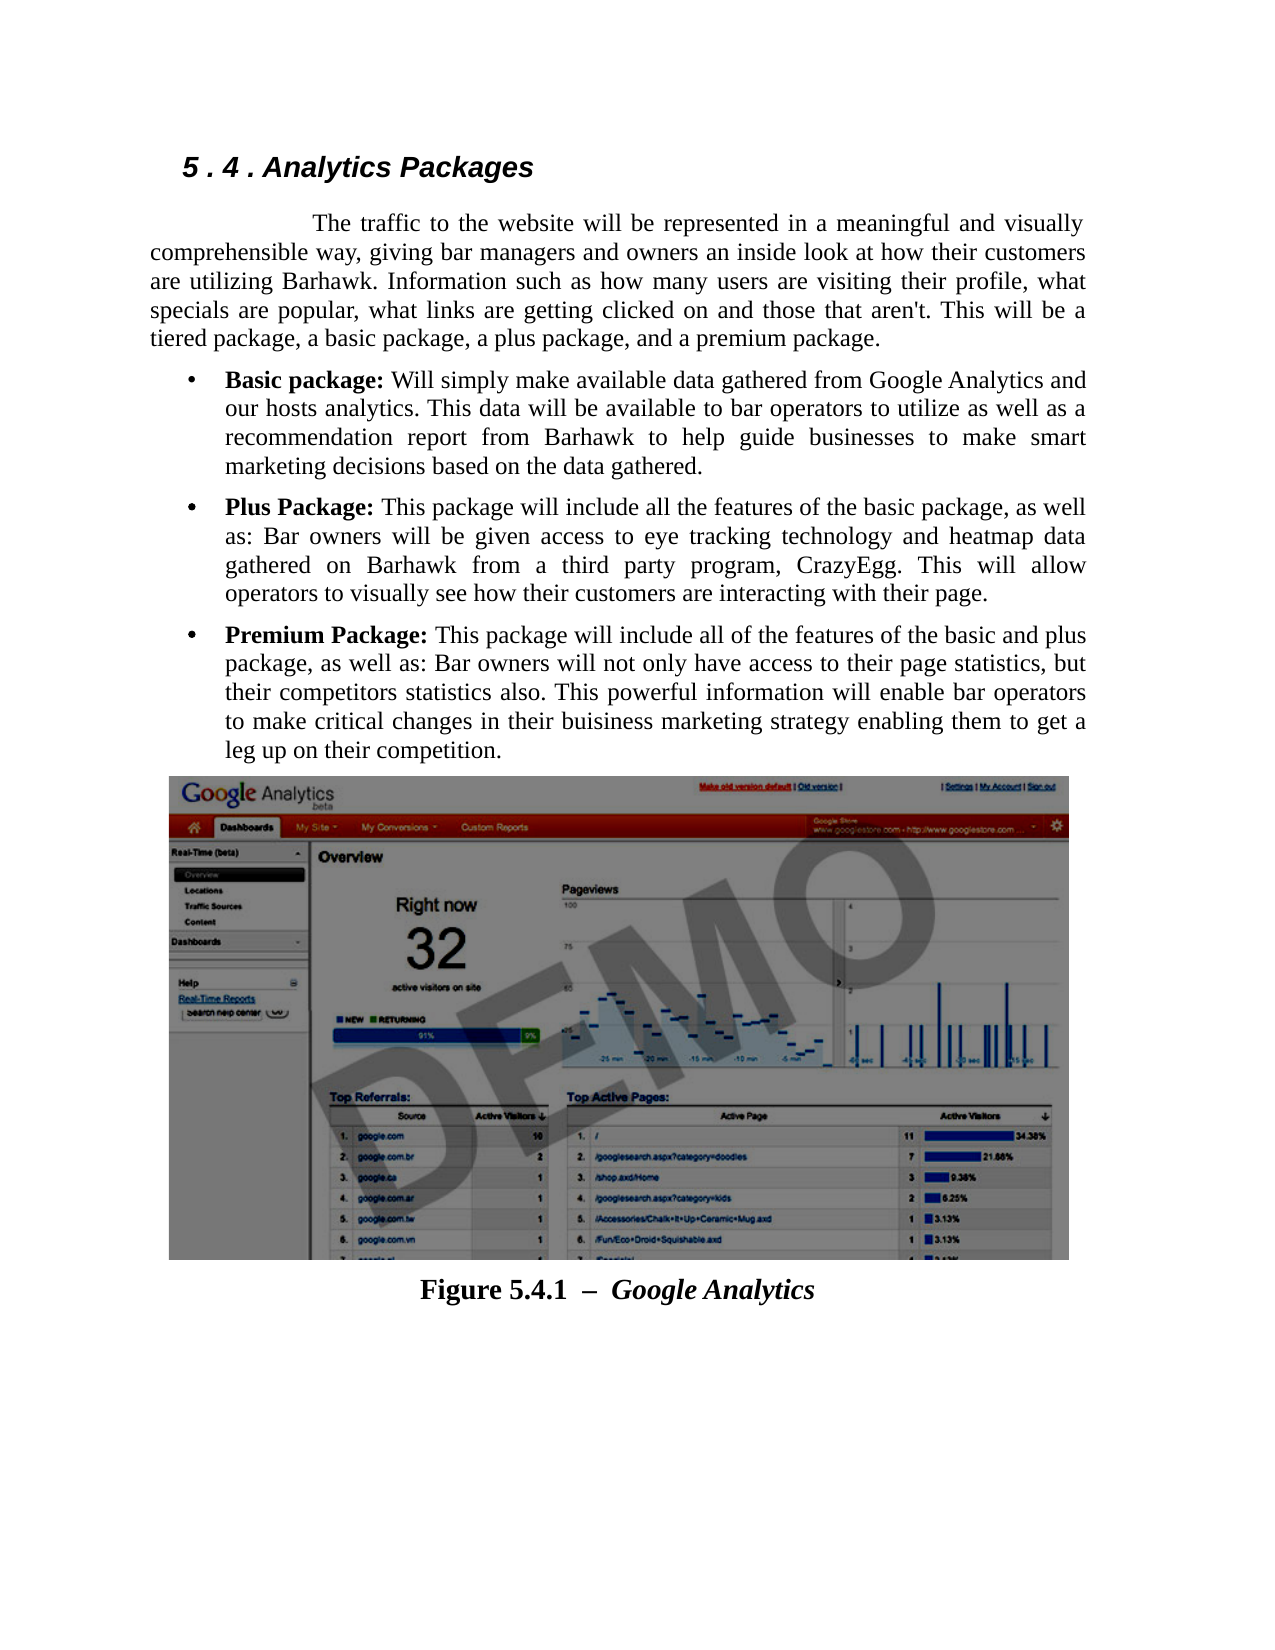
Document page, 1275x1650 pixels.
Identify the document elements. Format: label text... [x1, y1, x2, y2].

list Basic package: Will simply make available data gathered from Google Analytics and our hosts analytics. This data will be available to bar operators to utilize as well as a recommendation report from Barhawk to help guide businesses to make smart marketing decisions based on the data gathered. [187, 365, 1087, 480]
list Plus Package: This package will include all the features of the basic package, as well as: Bar owners will be given access to eye tracking technology and heatmap data gathered on Barhawk from a third party program, CrazyEgg. This will allow operators to visually see how their customers are interacting with their page. [187, 492, 1087, 607]
text Figure 5.4.1 – Google Analytics [150, 776, 1087, 1305]
text The traffic to the website will be represented in a meaningful and visually comprehensible way, giving bar managers and owners an inside look at how their customers are utilizing Barhawk. Information such as how many users are visiting their profile, what specials are popular, what links are getting clicked on and those that aren't. This will be a tiered package, a basic package, a plus package, and a premium package. [150, 208, 1087, 352]
subtitle 5 . 4 . Analytics Packages [150, 150, 1087, 183]
list Premium Package: This package will include all of the features of the basic and plus package, as well as: Bar owners will not only have access to their page statistics, but their competitors statistics also. This powerful information will enable bar operators to make critical changes in their buisiness marketing strategy enabling them to get a leg up on their competition. [187, 620, 1087, 763]
